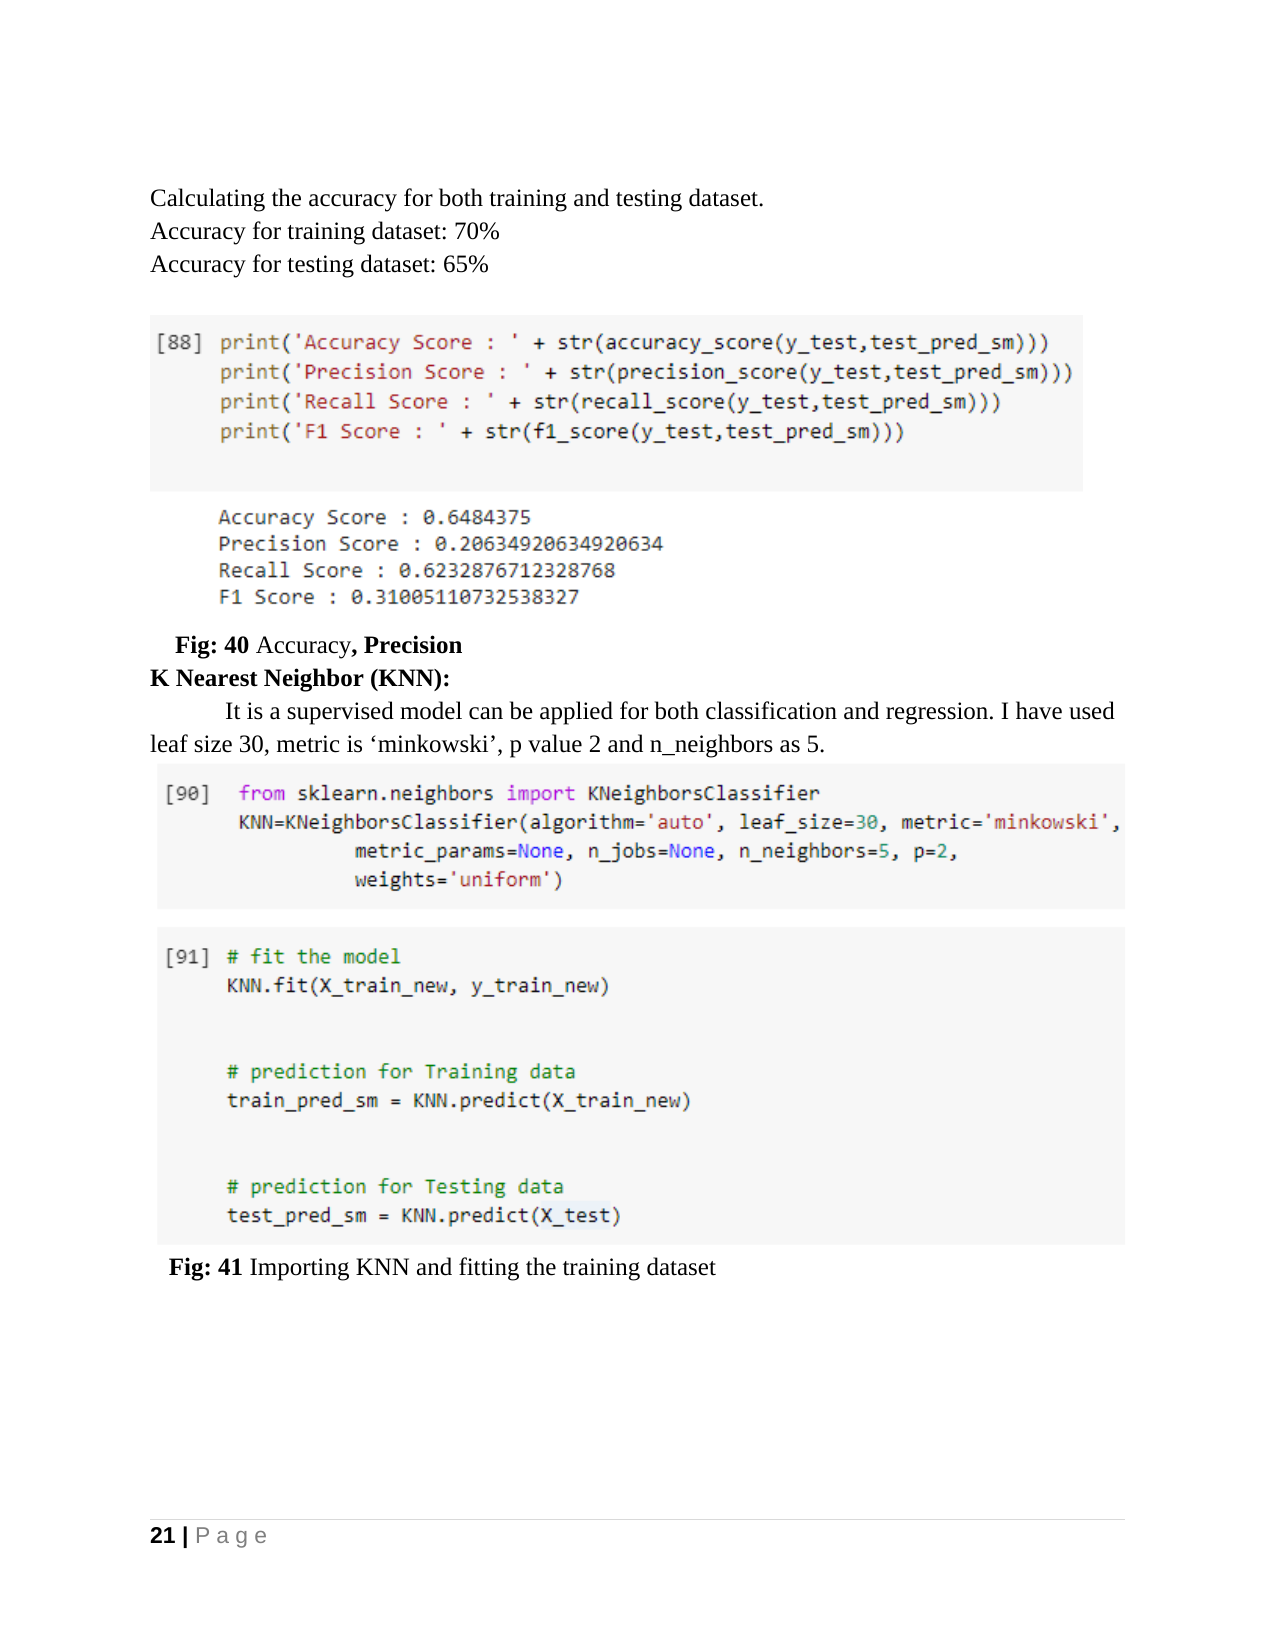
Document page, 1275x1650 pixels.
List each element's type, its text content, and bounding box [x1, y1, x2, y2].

text Fig: 41 Importing KNN and fitting the training dataset [150, 1252, 1125, 1281]
text Accuracy for training dataset: 70% [150, 216, 1125, 245]
picture [150, 315, 1083, 626]
text K Nearest Neighbor (KNN): [150, 663, 1125, 692]
picture [150, 762, 1125, 1248]
text Calculating the accuracy for both training and testing dataset. [150, 183, 1125, 212]
text It is a supervised model can be applied for both classification and regression. I have used leaf size 30, metric is ‘minkowski’, p value 2 and n_neighbors as 5. [150, 696, 1125, 758]
text Fig: 40 Accuracy, Precision [150, 630, 1125, 659]
text Accuracy for testing dataset: 65% [150, 249, 1125, 278]
